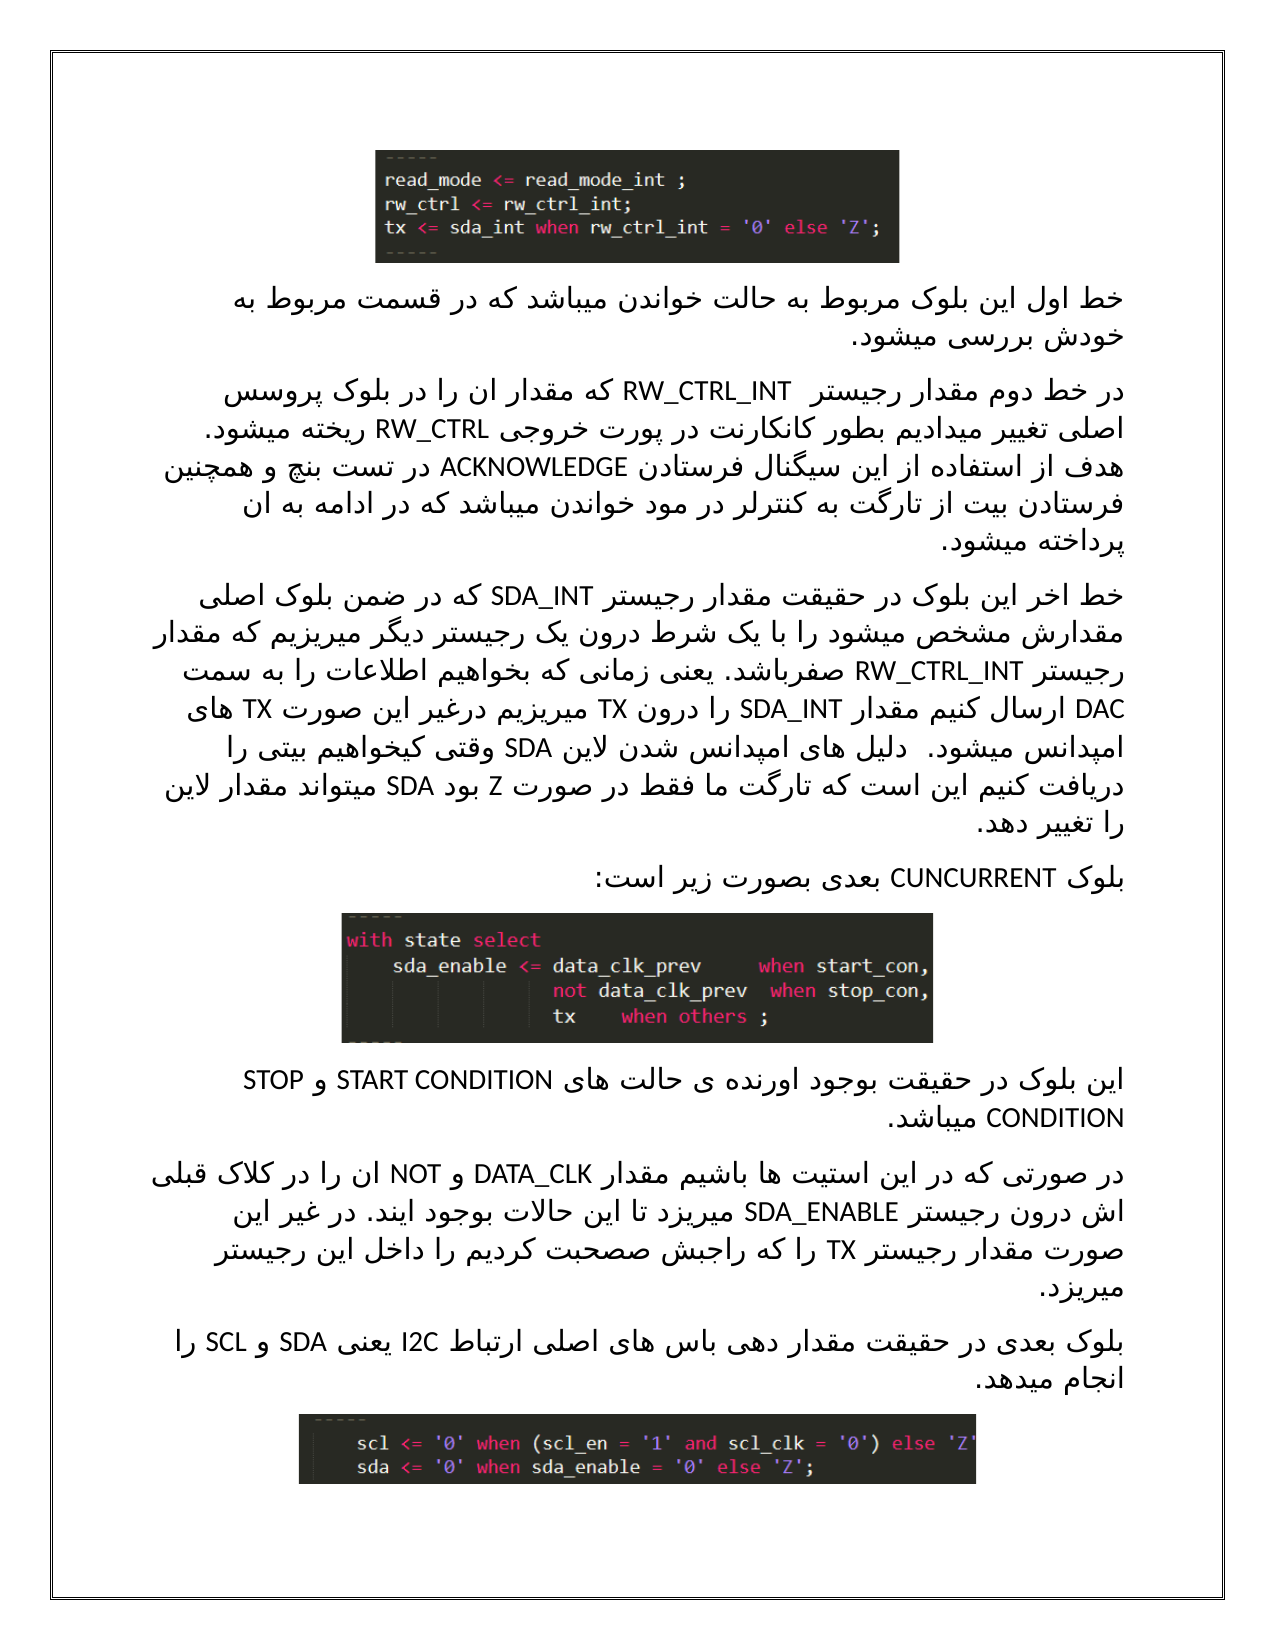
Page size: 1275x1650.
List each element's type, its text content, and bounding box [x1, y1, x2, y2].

text خط اول این بلوک مربوط به حالت خواندن میباشد که در قسمت مربوط به خودش بررسی میشود. [150, 282, 1125, 352]
text بلوک CUNCURRENT بعدی بصورت زیر است: [150, 859, 1125, 894]
picture [375, 150, 900, 263]
text خط اخر این بلوک در حقیقت مقدار رجیستر SDA_INT که در ضمن بلوک اصلی مقدارش مشخص میشود را با یک شرط درون یک رجیستر دیگر میریزیم که مقدار رجیستر RW_CTRL_INT صفرباشد. یعنی زمانی که بخواهیم اطلاعات را به سمت DAC ارسال کنیم مقدار SDA_INT را درون TX میریزیم درغیر این صورت TX های امپدانس میشود. دلیل های امپدانس شدن لاین SDA وقتی کیخواهیم بیتی را دریافت کنیم این است که تارگت ما فقط در صورت Z بود SDA میتواند مقدار لاین را تغییر دهد. [150, 577, 1125, 839]
picture [298, 1414, 977, 1484]
text این بلوک در حقیقت بوجود اورنده ی حالت های START CONDITION و STOP CONDITION میباشد. [150, 1061, 1125, 1135]
text در صورتی که در این استیت ها باشیم مقدار DATA_CLK و NOT ان را در کلاک قبلی اش درون رجیستر SDA_ENABLE میریزد تا این حالات بوجود ایند. در غیر این صورت مقدار رجیستر TX را که راجبش صصحبت کردیم را داخل این رجیستر میریزد. [150, 1155, 1125, 1304]
picture [341, 913, 934, 1043]
text در خط دوم مقدار رجیستر RW_CTRL_INT که مقدار ان را در بلوک پروسس اصلی تغییر میدادیم بطور کانکارنت در پورت خروجی RW_CTRL ریخته میشود. هدف از استفاده از این سیگنال فرستادن ACKNOWLEDGE در تست بنچ و همچنین فرستادن بیت از تارگت به کنترلر در مود خواندن میباشد که در ادامه به ان پرداخته میشود. [150, 372, 1125, 557]
text بلوک بعدی در حقیقت مقدار دهی باس های اصلی ارتباط I2C یعنی SDA و SCL را انجام میدهد. [150, 1323, 1125, 1395]
